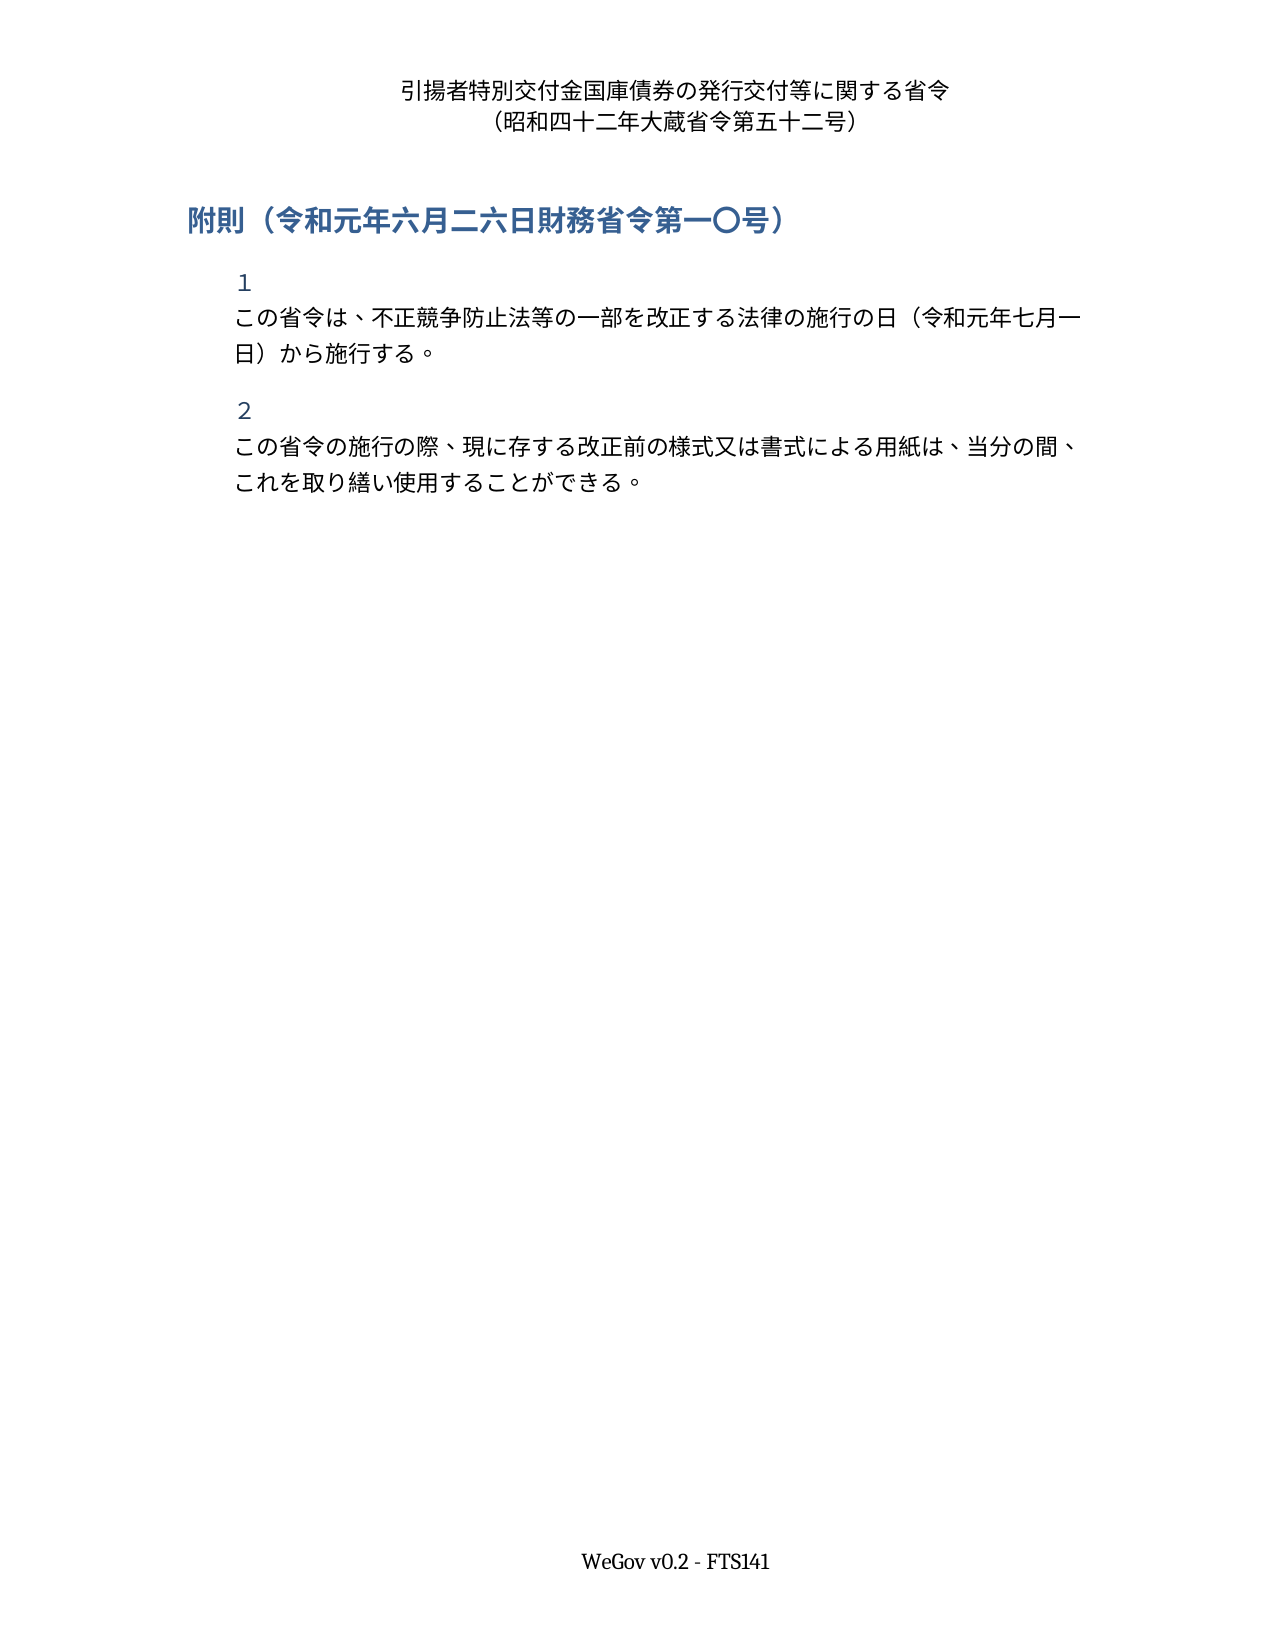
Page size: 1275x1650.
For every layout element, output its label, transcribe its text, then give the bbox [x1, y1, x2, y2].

text この省令の施行の際、現に存する改正前の様式又は書式による用紙は、当分の間、これを取り繕い使用することができる。 [233, 431, 1087, 498]
subtitle １ [233, 266, 1087, 298]
subtitle ２ [233, 395, 1087, 426]
text この省令は、不正競争防止法等の一部を改正する法律の施行の日（令和元年七月一日）から施行する。 [233, 302, 1087, 369]
subtitle 附則（令和元年六月二六日財務省令第一〇号） [187, 200, 1087, 240]
